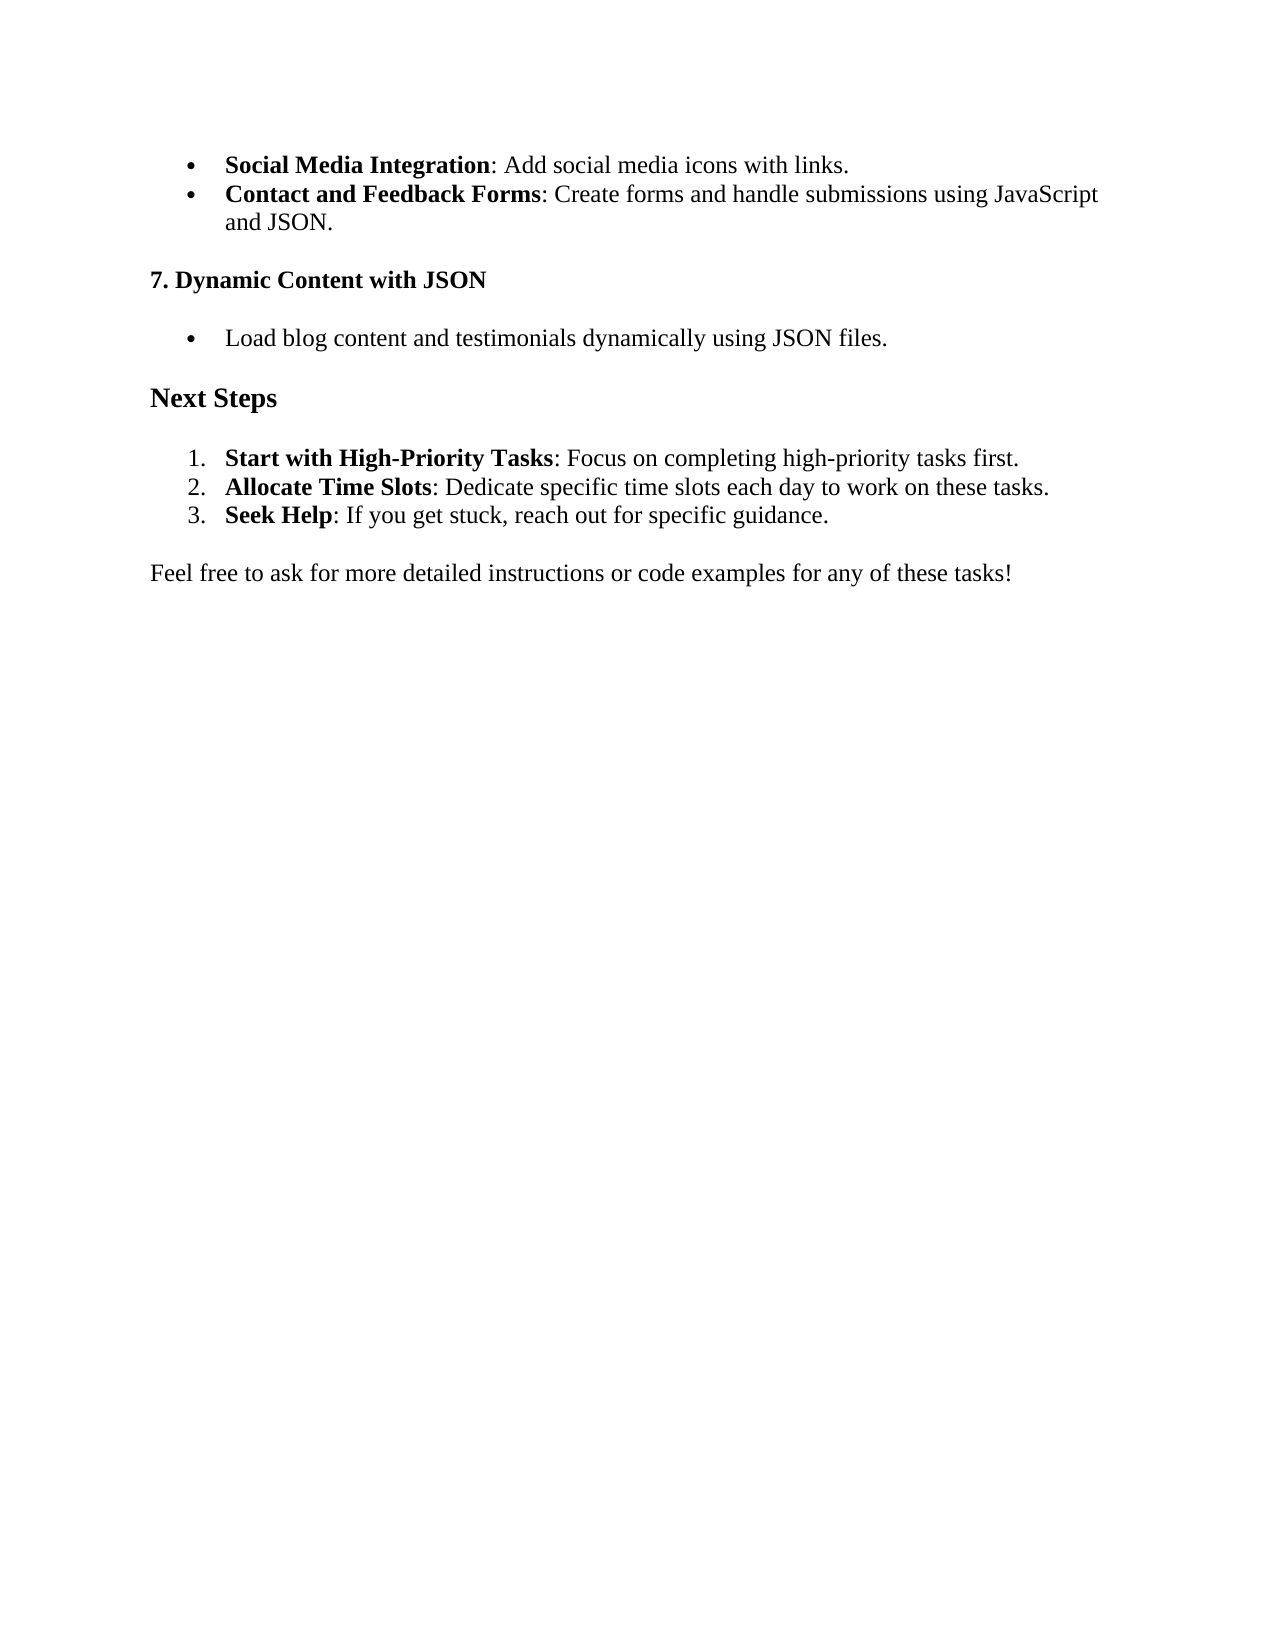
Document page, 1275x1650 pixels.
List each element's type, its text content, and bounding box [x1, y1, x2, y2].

list Load blog content and testimonials dynamically using JSON files. [187, 323, 1125, 352]
text Feel free to ask for more detailed instructions or code examples for any of these tasks! [150, 558, 1125, 587]
list Allocate Time Slots: Dedicate specific time slots each day to work on these tasks. [187, 472, 1125, 500]
list Seek Help: If you get stuck, reach out for specific guidance. [187, 500, 1125, 529]
list Social Media Integration: Add social media icons with links. [187, 150, 1125, 179]
list Start with High-Priority Tasks: Focus on completing high-priority tasks first. [187, 443, 1125, 472]
text Next Steps [150, 381, 1125, 414]
list Contact and Feedback Forms: Create forms and handle submissions using JavaScript and JSON. [187, 179, 1125, 236]
text 7. Dynamic Content with JSON [150, 265, 1125, 294]
